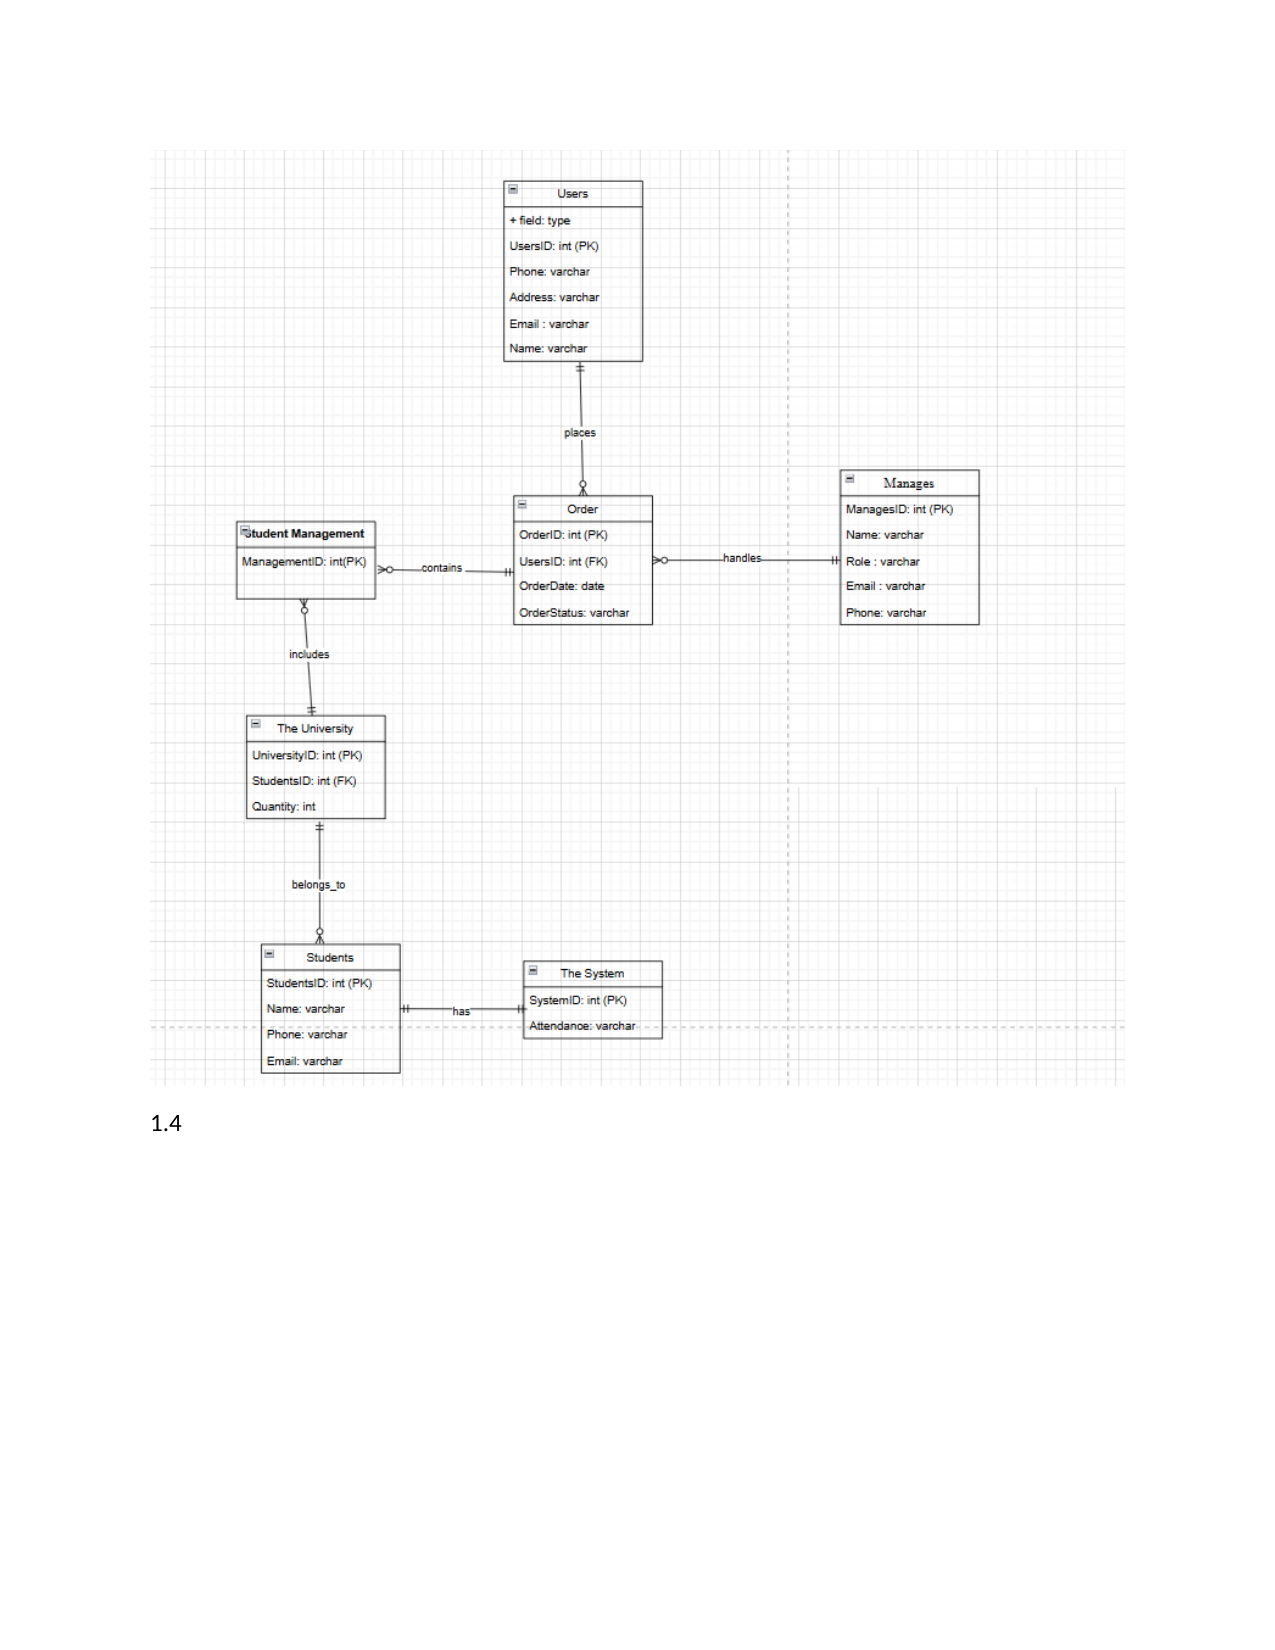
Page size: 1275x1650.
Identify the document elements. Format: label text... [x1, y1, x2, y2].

text 1.4 [150, 1107, 1125, 1138]
picture [150, 150, 1125, 1086]
